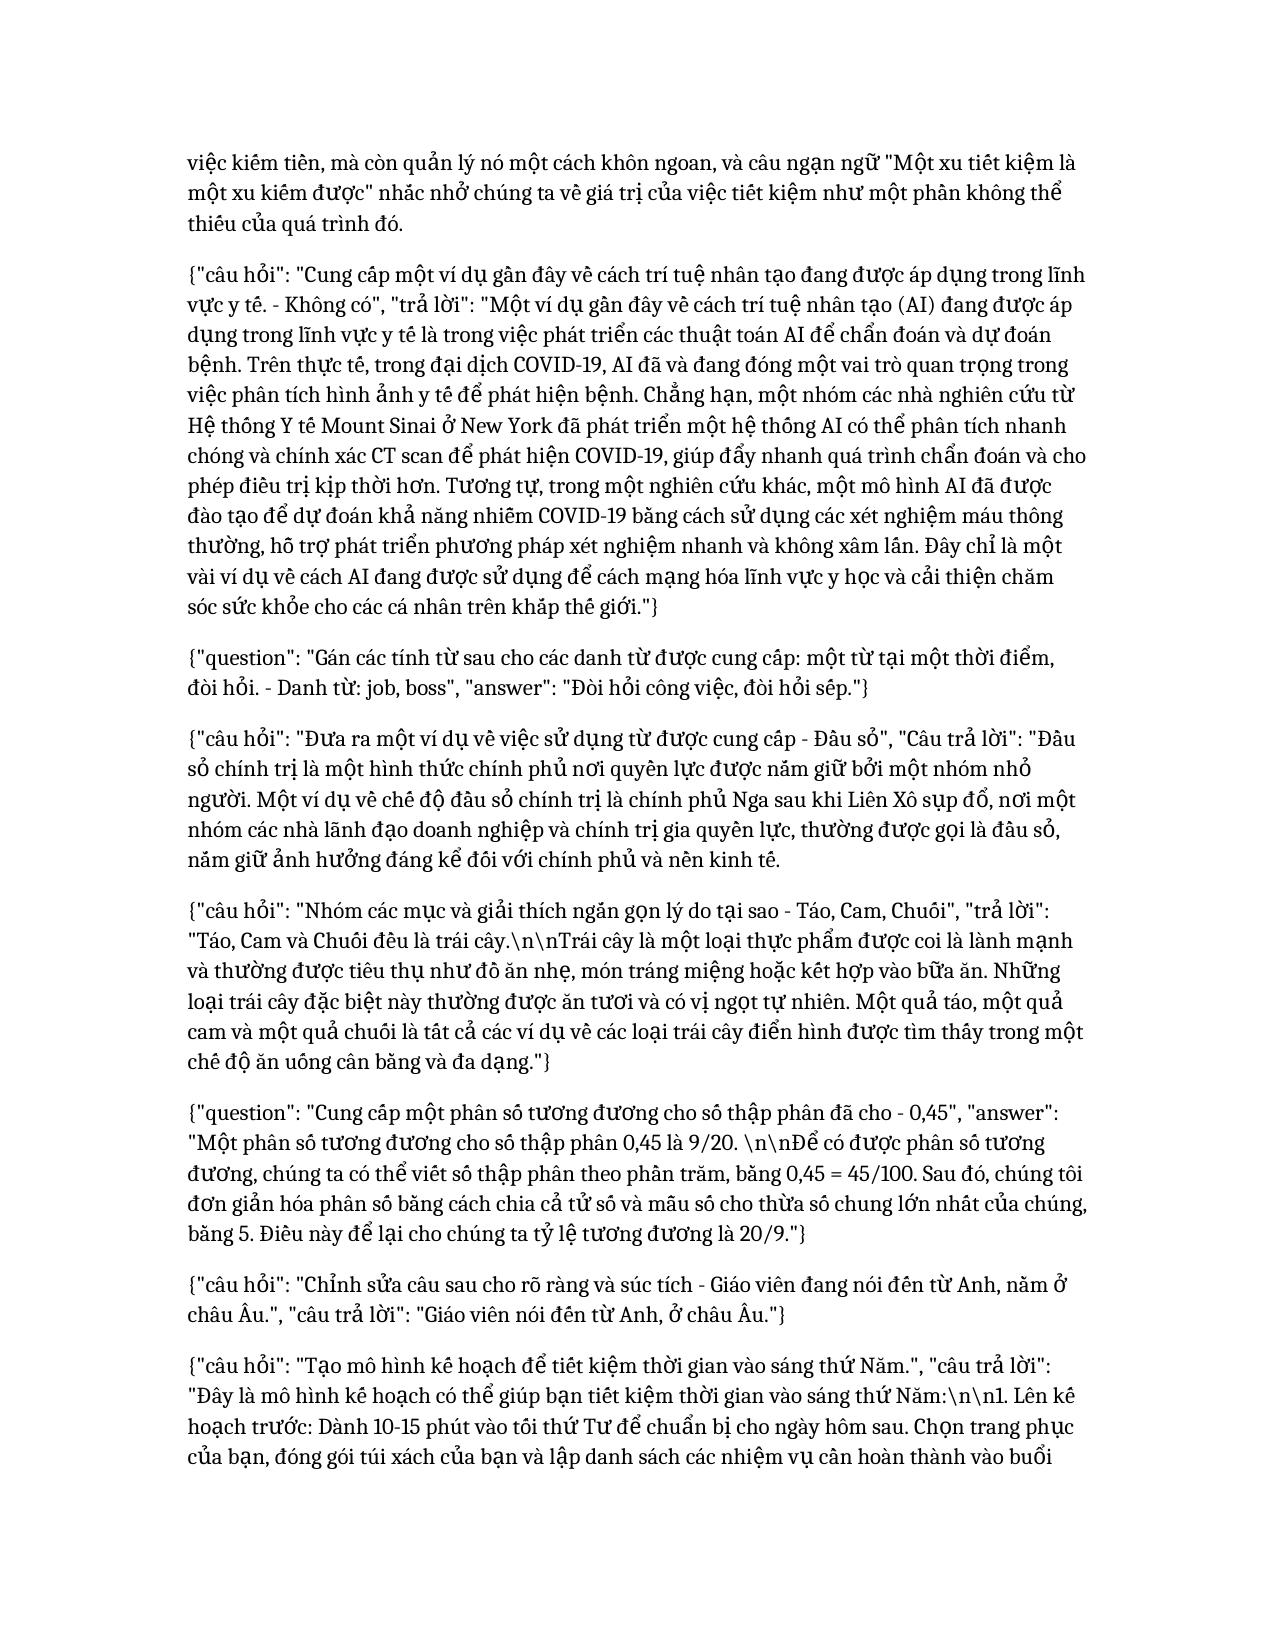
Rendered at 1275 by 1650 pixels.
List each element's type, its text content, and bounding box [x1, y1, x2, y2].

text {"question": "Gán các tính từ sau cho các danh từ được cung cấp: một từ tại một thời điểm, đòi hỏi. - Danh từ: job, boss", "answer": "Đòi hỏi công việc, đòi hỏi sếp."} [187, 645, 1087, 701]
text {"question": "Cung cấp một phân số tương đương cho số thập phân đã cho - 0,45", "answer": "Một phân số tương đương cho số thập phân 0,45 là 9/20. \n\nĐể có được phân số tương đương, chúng ta có thể viết số thập phân theo phần trăm, bằng 0,45 = 45/100. Sau đó, chúng tôi đơn giản hóa phân số bằng cách chia cả tử số và mẫu số cho thừa số chung lớn nhất của chúng, bằng 5. Điều này để lại cho chúng ta tỷ lệ tương đương là 20/9."} [187, 1100, 1087, 1247]
text {"câu hỏi": "Nhóm các mục và giải thích ngắn gọn lý do tại sao - Táo, Cam, Chuối", "trả lời": "Táo, Cam và Chuối đều là trái cây.\n\nTrái cây là một loại thực phẩm được coi là lành mạnh và thường được tiêu thụ như đồ ăn nhẹ, món tráng miệng hoặc kết hợp vào bữa ăn. Những loại trái cây đặc biệt này thường được ăn tươi và có vị ngọt tự nhiên. Một quả táo, một quả cam và một quả chuối là tất cả các ví dụ về các loại trái cây điển hình được tìm thấy trong một chế độ ăn uống cân bằng và đa dạng."} [187, 898, 1087, 1075]
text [187, 150, 1087, 237]
text {"câu hỏi": "Cung cấp một ví dụ gần đây về cách trí tuệ nhân tạo đang được áp dụng trong lĩnh vực y tế. - Không có", "trả lời": "Một ví dụ gần đây về cách trí tuệ nhân tạo (AI) đang được áp dụng trong lĩnh vực y tế là trong việc phát triển các thuật toán AI để chẩn đoán và dự đoán bệnh. Trên thực tế, trong đại dịch COVID-19, AI đã và đang đóng một vai trò quan trọng trong việc phân tích hình ảnh y tế để phát hiện bệnh. Chẳng hạn, một nhóm các nhà nghiên cứu từ Hệ thống Y tế Mount Sinai ở New York đã phát triển một hệ thống AI có thể phân tích nhanh chóng và chính xác CT scan để phát hiện COVID-19, giúp đẩy nhanh quá trình chẩn đoán và cho phép điều trị kịp thời hơn. Tương tự, trong một nghiên cứu khác, một mô hình AI đã được đào tạo để dự đoán khả năng nhiễm COVID-19 bằng cách sử dụng các xét nghiệm máu thông thường, hỗ trợ phát triển phương pháp xét nghiệm nhanh và không xâm lấn. Đây chỉ là một vài ví dụ về cách AI đang được sử dụng để cách mạng hóa lĩnh vực y học và cải thiện chăm sóc sức khỏe cho các cá nhân trên khắp thế giới."} [187, 261, 1087, 620]
text {"câu hỏi": "Đưa ra một ví dụ về việc sử dụng từ được cung cấp - Đầu sỏ", "Câu trả lời": "Đầu sỏ chính trị là một hình thức chính phủ nơi quyền lực được nắm giữ bởi một nhóm nhỏ người. Một ví dụ về chế độ đầu sỏ chính trị là chính phủ Nga sau khi Liên Xô sụp đổ, nơi một nhóm các nhà lãnh đạo doanh nghiệp và chính trị gia quyền lực, thường được gọi là đầu sỏ, nắm giữ ảnh hưởng đáng kể đối với chính phủ và nền kinh tế. [187, 726, 1087, 873]
text {"câu hỏi": "Chỉnh sửa câu sau cho rõ ràng và súc tích - Giáo viên đang nói đến từ Anh, nằm ở châu Âu.", "câu trả lời": "Giáo viên nói đến từ Anh, ở châu Âu."} [187, 1272, 1087, 1328]
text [187, 1353, 1087, 1470]
